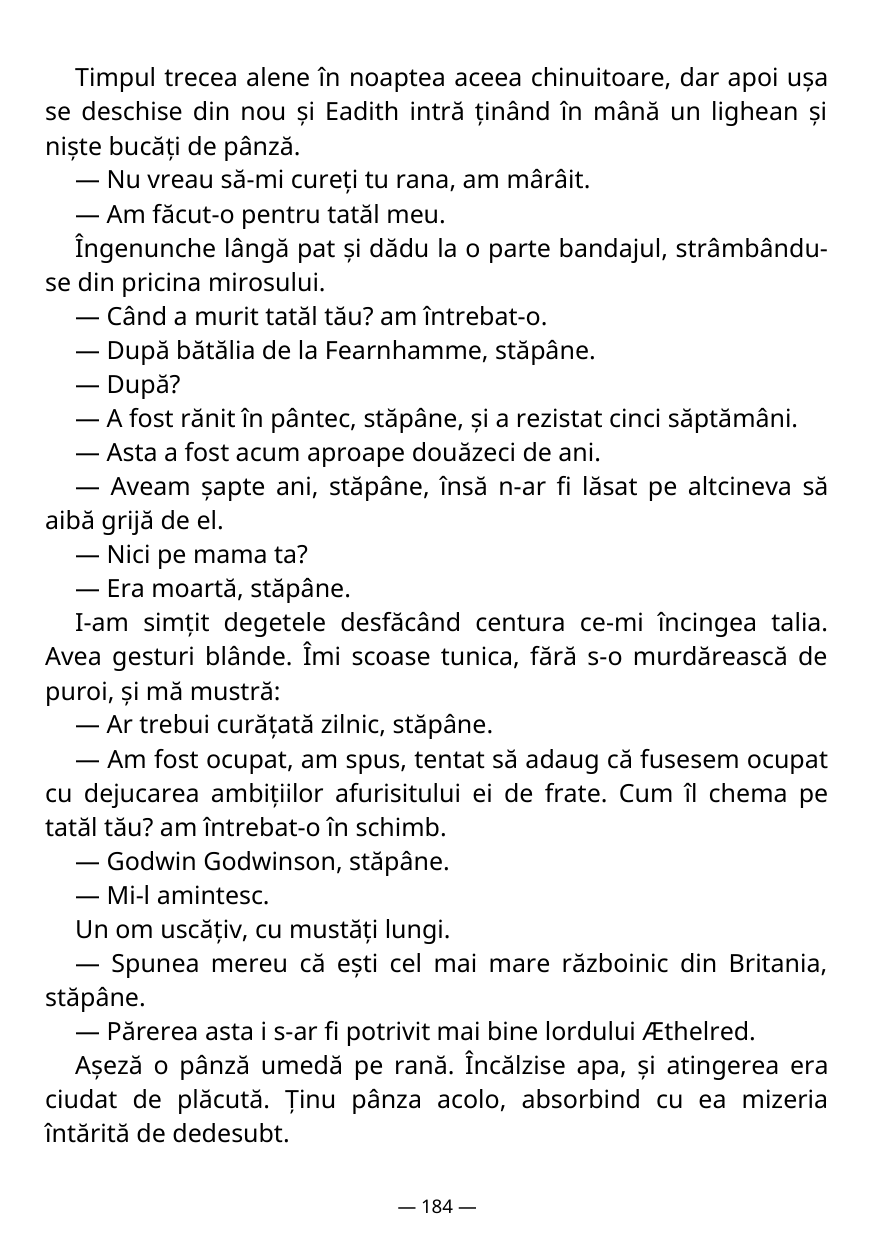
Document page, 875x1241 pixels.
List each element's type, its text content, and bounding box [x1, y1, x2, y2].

text — Era moartă, stăpâne. [45, 571, 829, 605]
text Un om uscăţiv, cu mustăţi lungi. [45, 912, 829, 946]
text Aşeză o pânză umedă pe rană. Încălzise apa, şi atingerea era ciudat de plăcută. Ţinu pânza acolo, absorbind cu ea mizeria întărită de dedesubt. [45, 1048, 829, 1150]
text Îngenunche lângă pat şi dădu la o parte bandajul, strâmbându-se din pricina mirosului. [45, 230, 829, 298]
text — Nici pe mama ta? [45, 537, 829, 571]
text — După? [45, 367, 829, 401]
text — Godwin Godwinson, stăpâne. [45, 843, 829, 877]
text — Mi-l amintesc. [45, 877, 829, 912]
text — Am fost ocupat, am spus, tentat să adaug că fusesem ocupat cu dejucarea ambiţiilor afurisitului ei de frate. Cum îl chema pe tatăl tău? am întrebat-o în schimb. [45, 741, 829, 843]
text — A fost rănit în pântec, stăpâne, şi a rezistat cinci săptămâni. [45, 401, 829, 435]
text — Aveam şapte ani, stăpâne, însă n-ar fi lăsat pe altcineva să aibă grijă de el. [45, 469, 829, 537]
text — Nu vreau să-mi cureţi tu rana, am mârâit. [45, 162, 829, 196]
text — Spunea mereu că eşti cel mai mare războinic din Britania, stăpâne. [45, 946, 829, 1014]
text — Ar trebui curăţată zilnic, stăpâne. [45, 707, 829, 741]
text — Asta a fost acum aproape douăzeci de ani. [45, 435, 829, 469]
text — Când a murit tatăl tău? am întrebat-o. [45, 298, 829, 332]
text — După bătălia de la Fearnhamme, stăpâne. [45, 332, 829, 367]
text Timpul trecea alene în noaptea aceea chinuitoare, dar apoi uşa se deschise din nou şi Eadith intră ţinând în mână un lighean şi nişte bucăţi de pânză. [45, 60, 829, 162]
text I-am simţit degetele desfăcând centura ce-mi încingea talia. Avea gesturi blânde. Îmi scoase tunica, fără s-o murdărească de puroi, şi mă mustră: [45, 605, 829, 707]
text — Am făcut-o pentru tatăl meu. [45, 196, 829, 230]
text — Părerea asta i s-ar fi potrivit mai bine lordului Æthelred. [45, 1014, 829, 1048]
